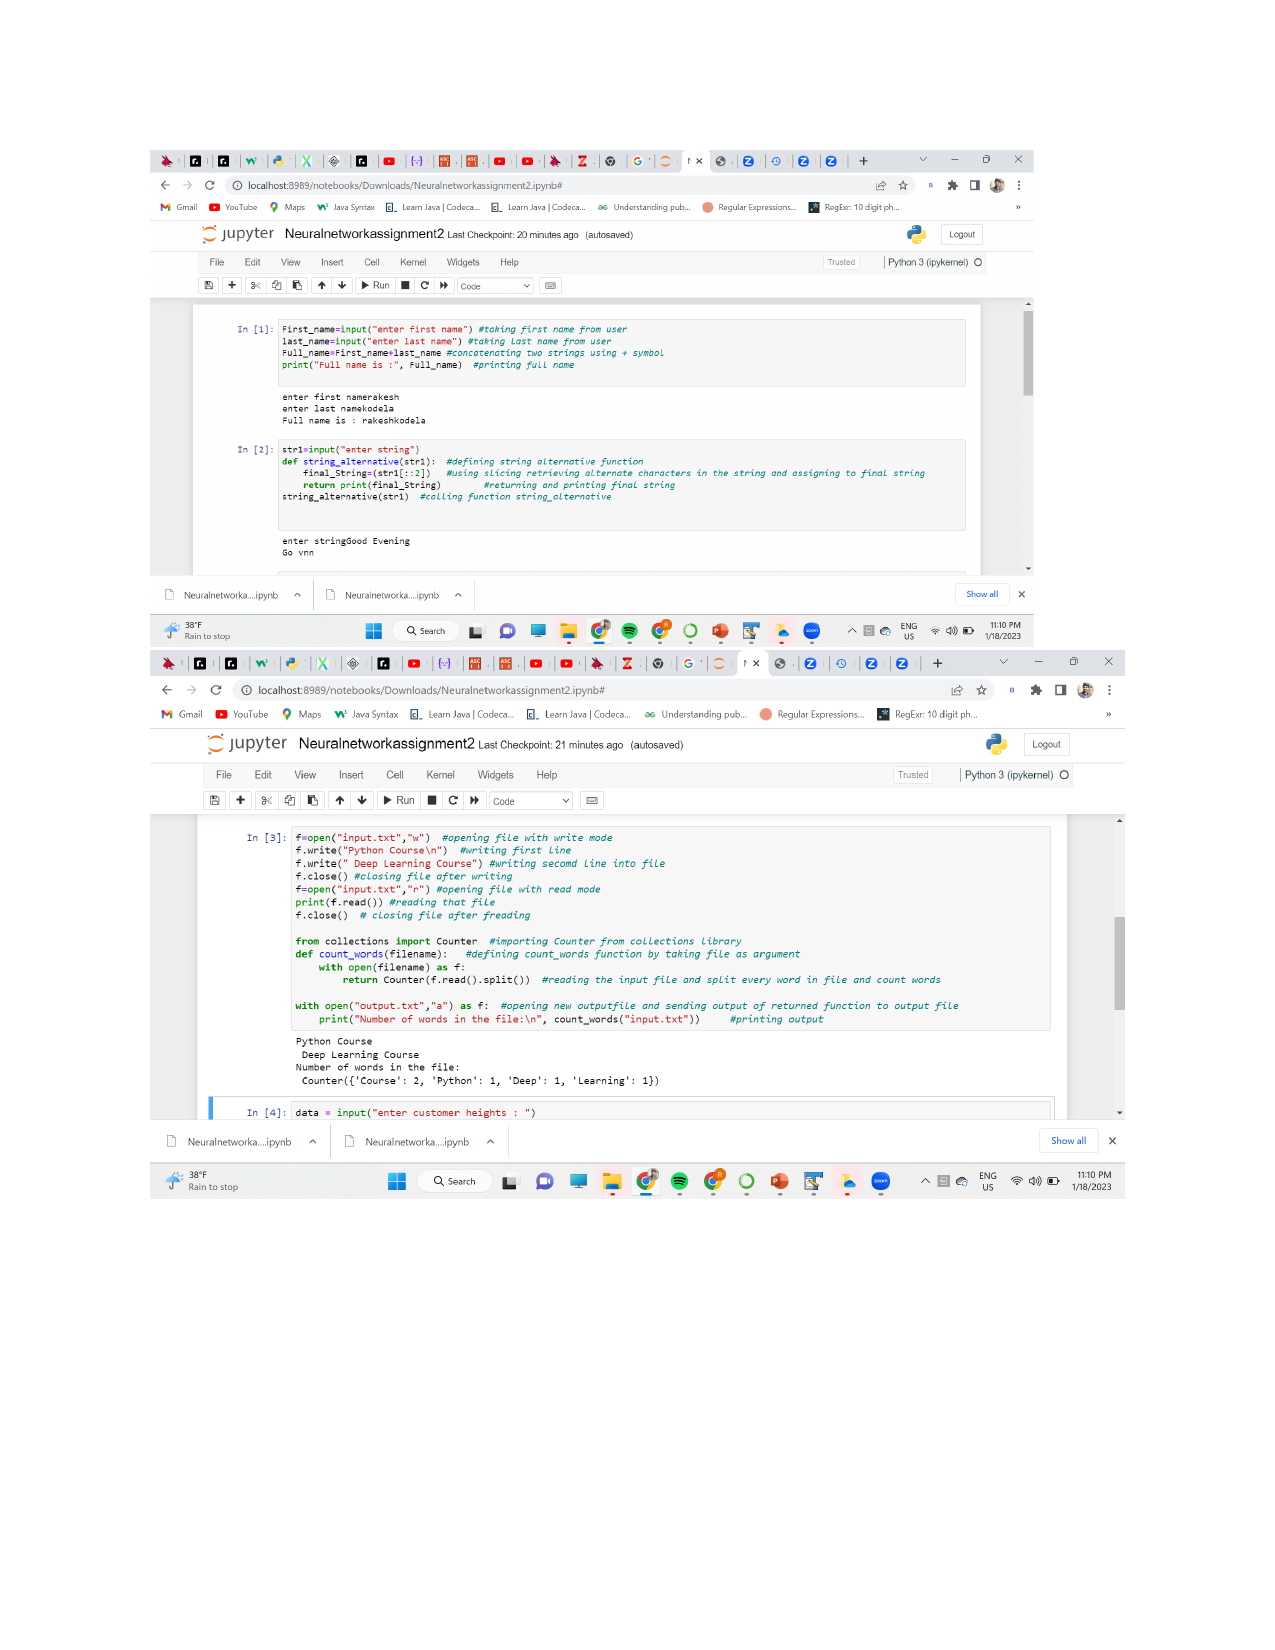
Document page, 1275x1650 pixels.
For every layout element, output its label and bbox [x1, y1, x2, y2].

picture [150, 650, 1125, 1199]
picture [150, 150, 1034, 647]
